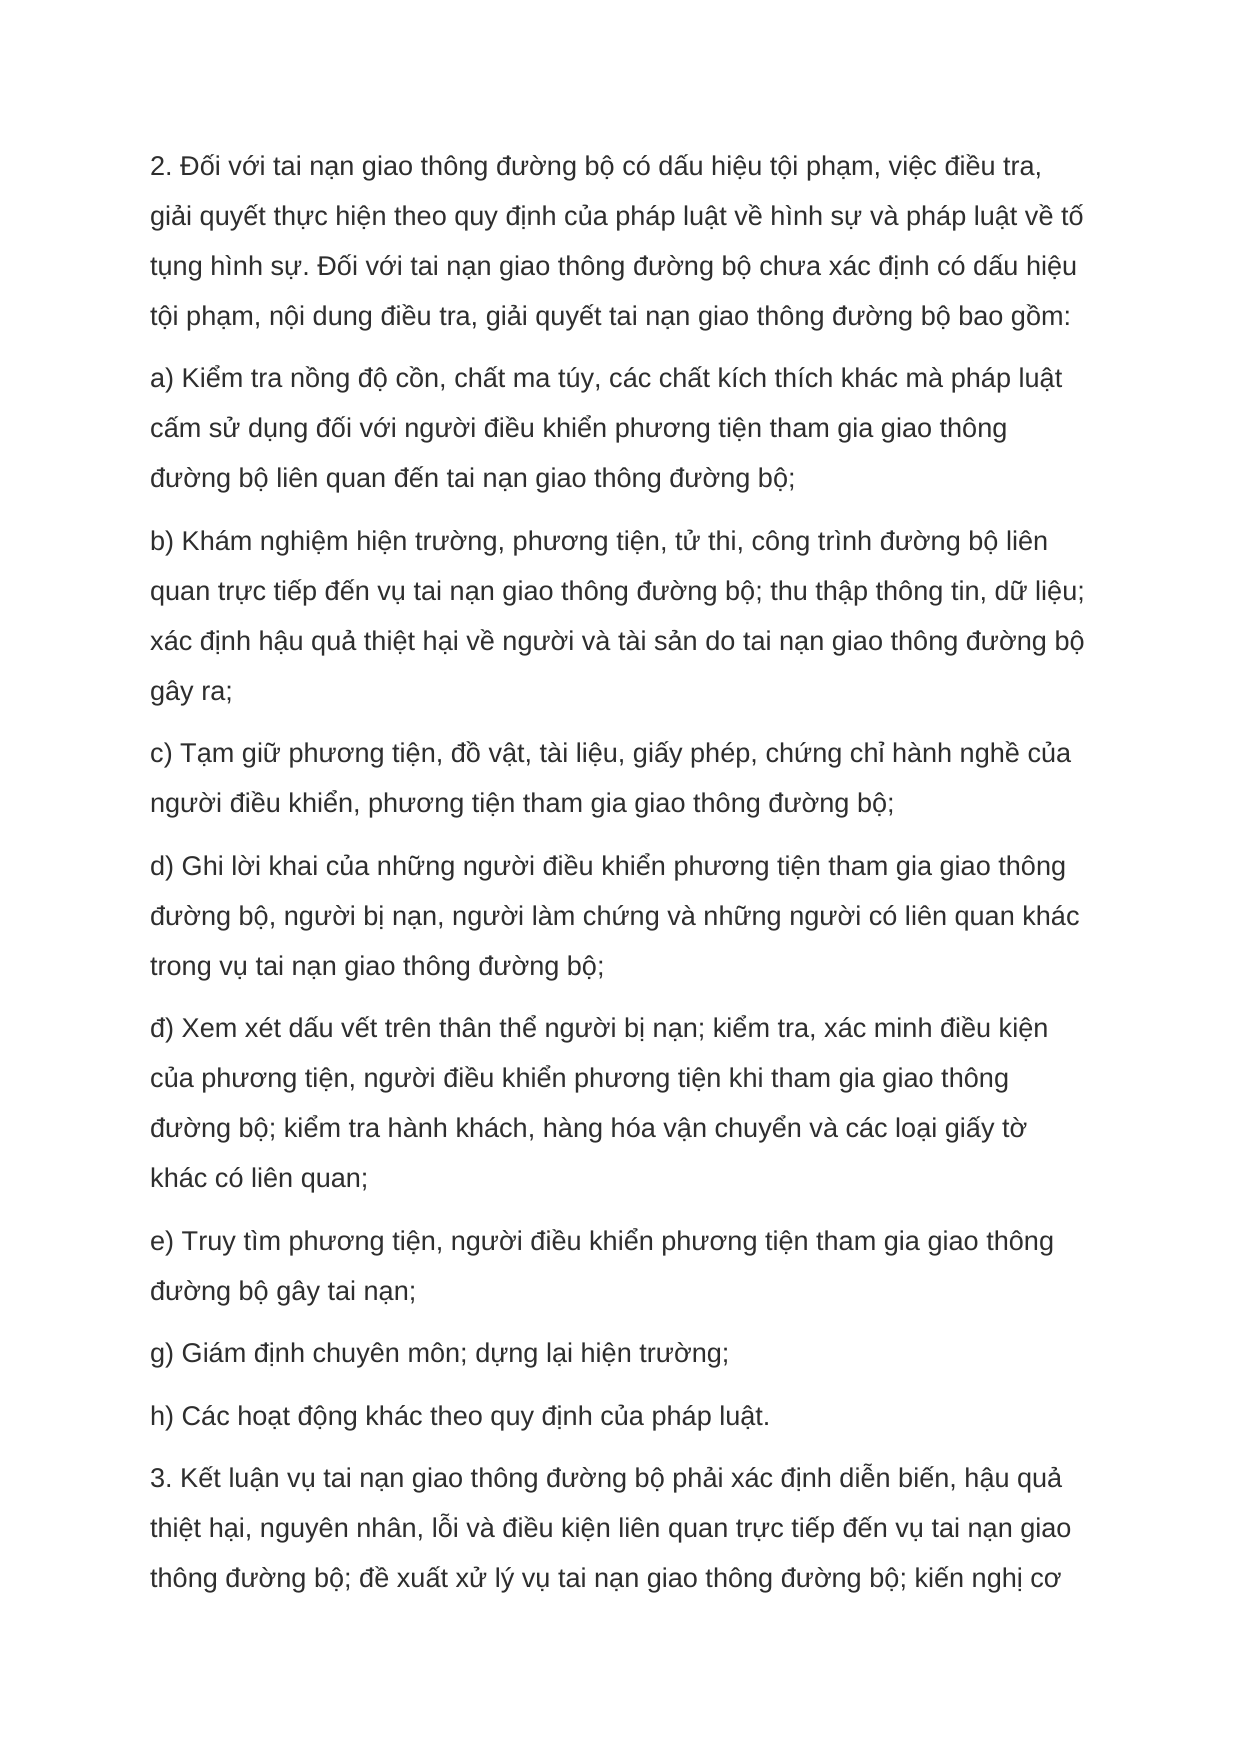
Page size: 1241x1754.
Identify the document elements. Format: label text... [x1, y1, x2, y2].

text b) Khám nghiệm hiện trường, phương tiện, tử thi, công trình đường bộ liên quan trực tiếp đến vụ tai nạn giao thông đường bộ; thu thập thông tin, dữ liệu; xác định hậu quả thiệt hại về người và tài sản do tai nạn giao thông đường bộ gây ra; [150, 525, 1090, 706]
text g) Giám định chuyên môn; dựng lại hiện trường; [150, 1337, 1090, 1369]
text d) Ghi lời khai của những người điều khiển phương tiện tham gia giao thông đường bộ, người bị nạn, người làm chứng và những người có liên quan khác trong vụ tai nạn giao thông đường bộ; [150, 850, 1090, 981]
text a) Kiểm tra nồng độ cồn, chất ma túy, các chất kích thích khác mà pháp luật cấm sử dụng đối với người điều khiển phương tiện tham gia giao thông đường bộ liên quan đến tai nạn giao thông đường bộ; [150, 362, 1090, 494]
text đ) Xem xét dấu vết trên thân thể người bị nạn; kiểm tra, xác minh điều kiện của phương tiện, người điều khiển phương tiện khi tham gia giao thông đường bộ; kiểm tra hành khách, hàng hóa vận chuyển và các loại giấy tờ khác có liên quan; [150, 1012, 1090, 1194]
text h) Các hoạt động khác theo quy định của pháp luật. [150, 1400, 1090, 1431]
text 2. Đối với tai nạn giao thông đường bộ có dấu hiệu tội phạm, việc điều tra, giải quyết thực hiện theo quy định của pháp luật về hình sự và pháp luật về tố tụng hình sự. Đối với tai nạn giao thông đường bộ chưa xác định có dấu hiệu tội phạm, nội dung điều tra, giải quyết tai nạn giao thông đường bộ bao gồm: [150, 150, 1090, 331]
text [150, 1462, 1090, 1594]
text c) Tạm giữ phương tiện, đồ vật, tài liệu, giấy phép, chứng chỉ hành nghề của người điều khiển, phương tiện tham gia giao thông đường bộ; [150, 737, 1090, 819]
text e) Truy tìm phương tiện, người điều khiển phương tiện tham gia giao thông đường bộ gây tai nạn; [150, 1225, 1090, 1306]
